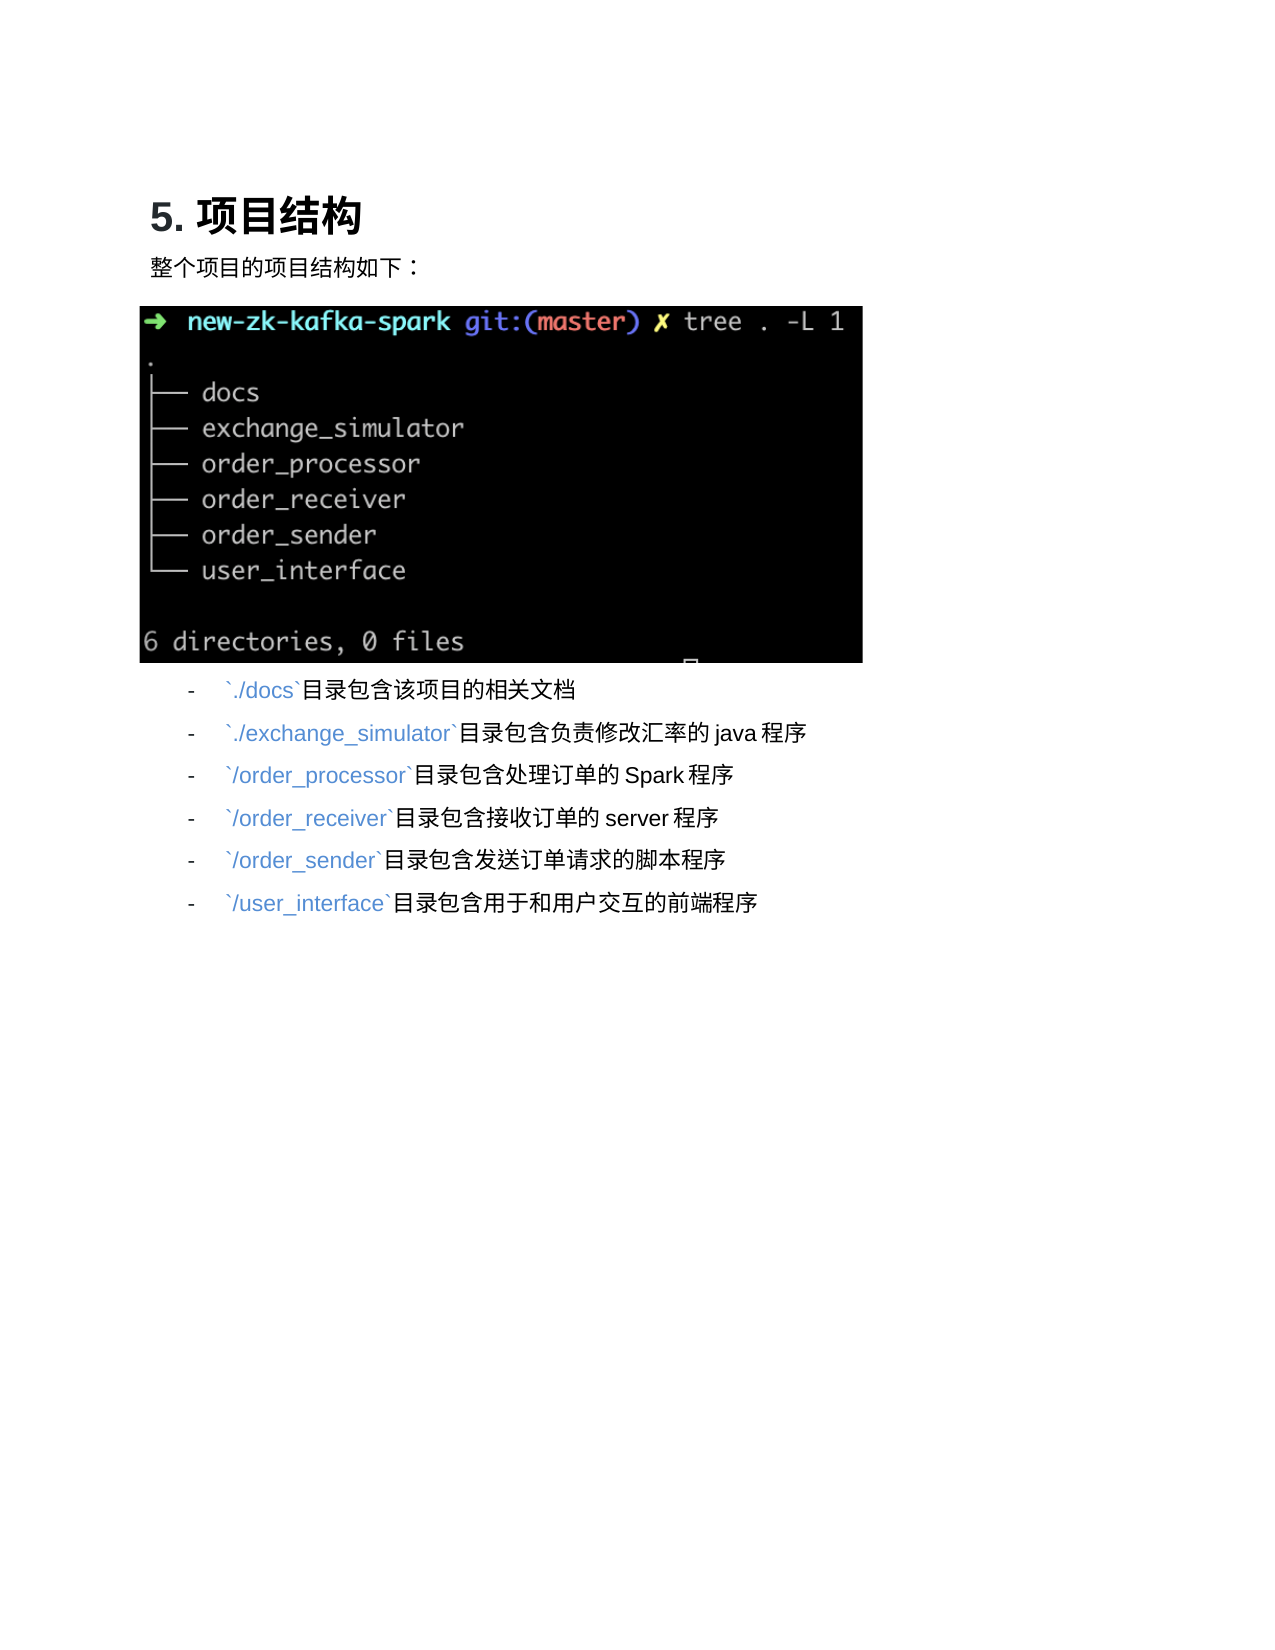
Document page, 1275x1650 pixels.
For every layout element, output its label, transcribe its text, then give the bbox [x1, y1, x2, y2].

list `/order_processor`目录包含处理订单的Spark程序 [187, 762, 1119, 788]
text 整个项目的项目结构如下： [150, 255, 1139, 281]
list `./exchange_simulator`目录包含负责修改汇率的java程序 [187, 719, 1119, 746]
list `/order_receiver`目录包含接收订单的server程序 [187, 805, 1119, 831]
list `/user_interface`目录包含用于和用户交互的前端程序 [187, 890, 1119, 916]
subtitle 项目结构 [150, 192, 1139, 240]
picture [139, 306, 863, 663]
list `./docs`目录包含该项目的相关文档 [187, 677, 1119, 703]
list `/order_sender`目录包含发送订单请求的脚本程序 [187, 847, 1119, 874]
